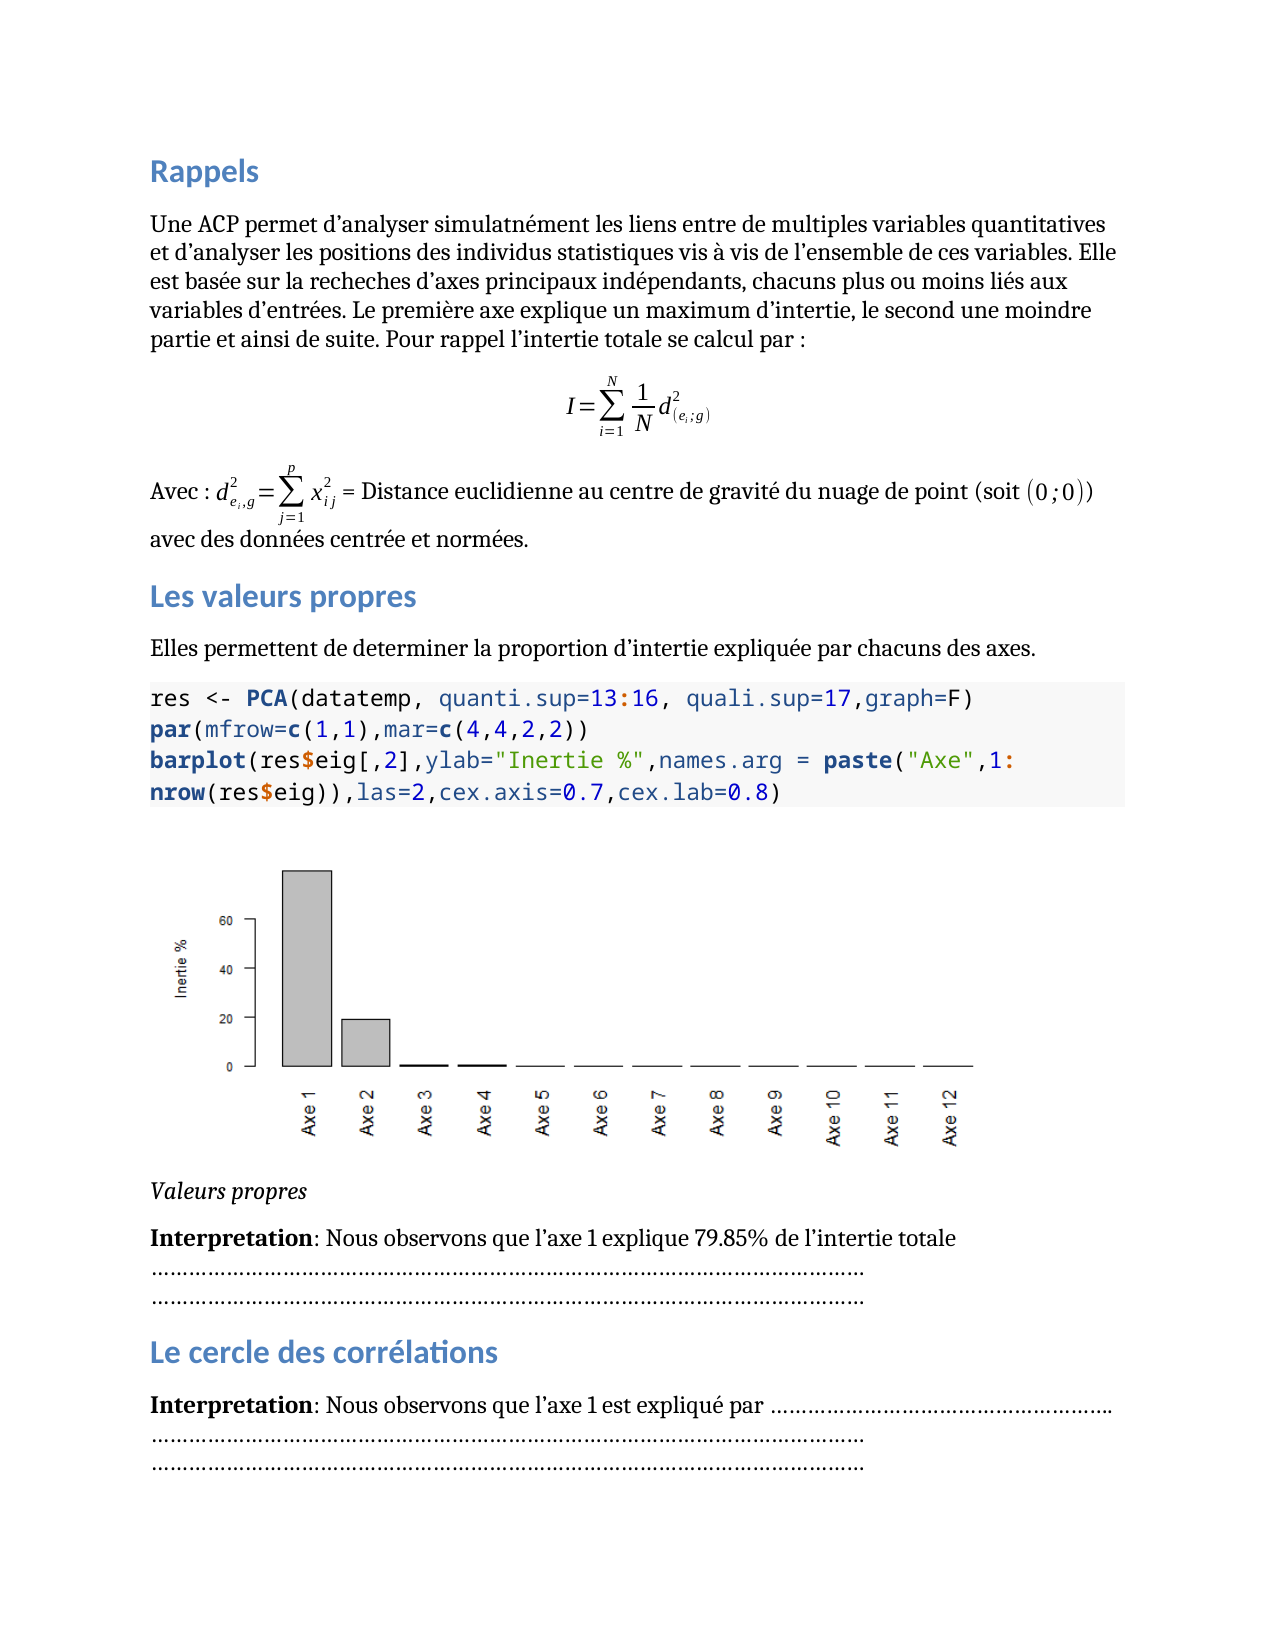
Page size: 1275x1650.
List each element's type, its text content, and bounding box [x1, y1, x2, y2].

text Interpretation: Nous observons que l’axe 1 est expliqué par ………………………………………………. …………………………………………………………………………………………………… …………………………………………………………………………………………………… [150, 1391, 1125, 1477]
picture [168, 827, 1044, 1156]
text res <- PCA(datatemp, quanti.sup=13:16, quali.sup=17,graph=F) par(mfrow=c(1,1),mar=c(4,4,2,2)) barplot(res$eig[,2],ylab="Inertie %",names.arg = paste("Axe",1: nrow(res$eig)),las=2,cex.axis=0.7,cex.lab=0.8) [590, 682, 1125, 807]
text Avec : = Distance euclidienne au centre de gravité du nuage de point (soit ) avec des données centrée et normées. [150, 458, 1125, 554]
text Valeurs propres [150, 1177, 1125, 1205]
text Une ACP permet d’analyser simulatnément les liens entre de multiples variables quantitatives et d’analyser les positions des individus statistiques vis à vis de l’ensemble de ces variables. Elle est basée sur la recheches d’axes principaux indépendants, chacuns plus ou moins liés aux variables d’entrées. Le première axe explique un maximum d’intertie, le second une moindre partie et ainsi de suite. Pour rappel l’intertie totale se calcul par : [150, 209, 1125, 353]
subtitle Les valeurs propres [150, 575, 1125, 616]
subtitle Le cercle des corrélations [150, 1331, 1125, 1372]
subtitle Rappels [150, 150, 1125, 191]
text Elles permettent de determiner la proportion d’intertie expliquée par chacuns des axes. [150, 634, 1125, 663]
text Interpretation: Nous observons que l’axe 1 explique 79.85 de l’intertie totale …………………………………………………………………………………………………… …………………………………………………………………………………………………… [150, 1224, 1125, 1310]
